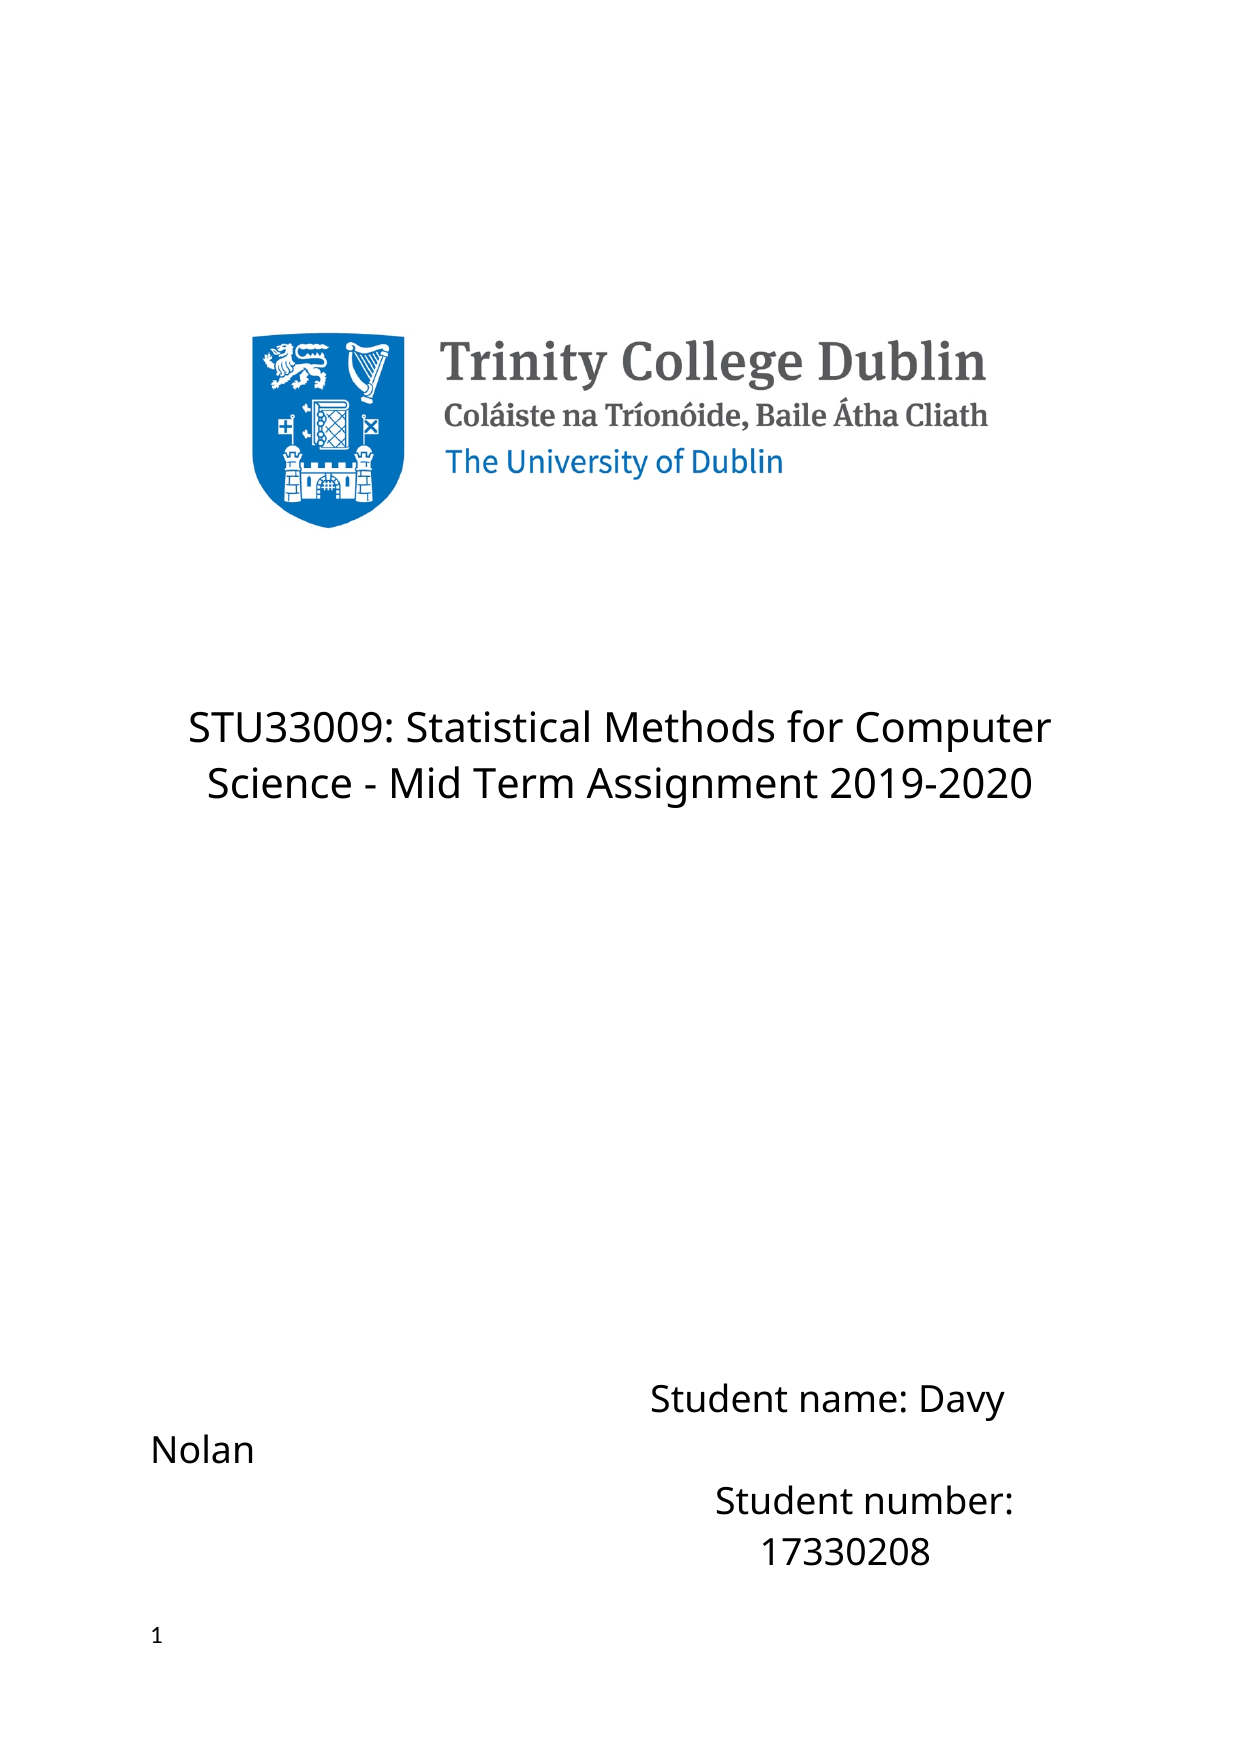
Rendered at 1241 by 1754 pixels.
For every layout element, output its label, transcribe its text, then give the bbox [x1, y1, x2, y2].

picture [150, 261, 1090, 586]
text STU33009: Statistical Methods for Computer Science - Mid Term Assignment 2019-2020 [150, 698, 1090, 811]
text Student name: Davy Nolan [150, 1372, 1090, 1474]
text Student number: 17330208 [600, 1474, 1090, 1576]
